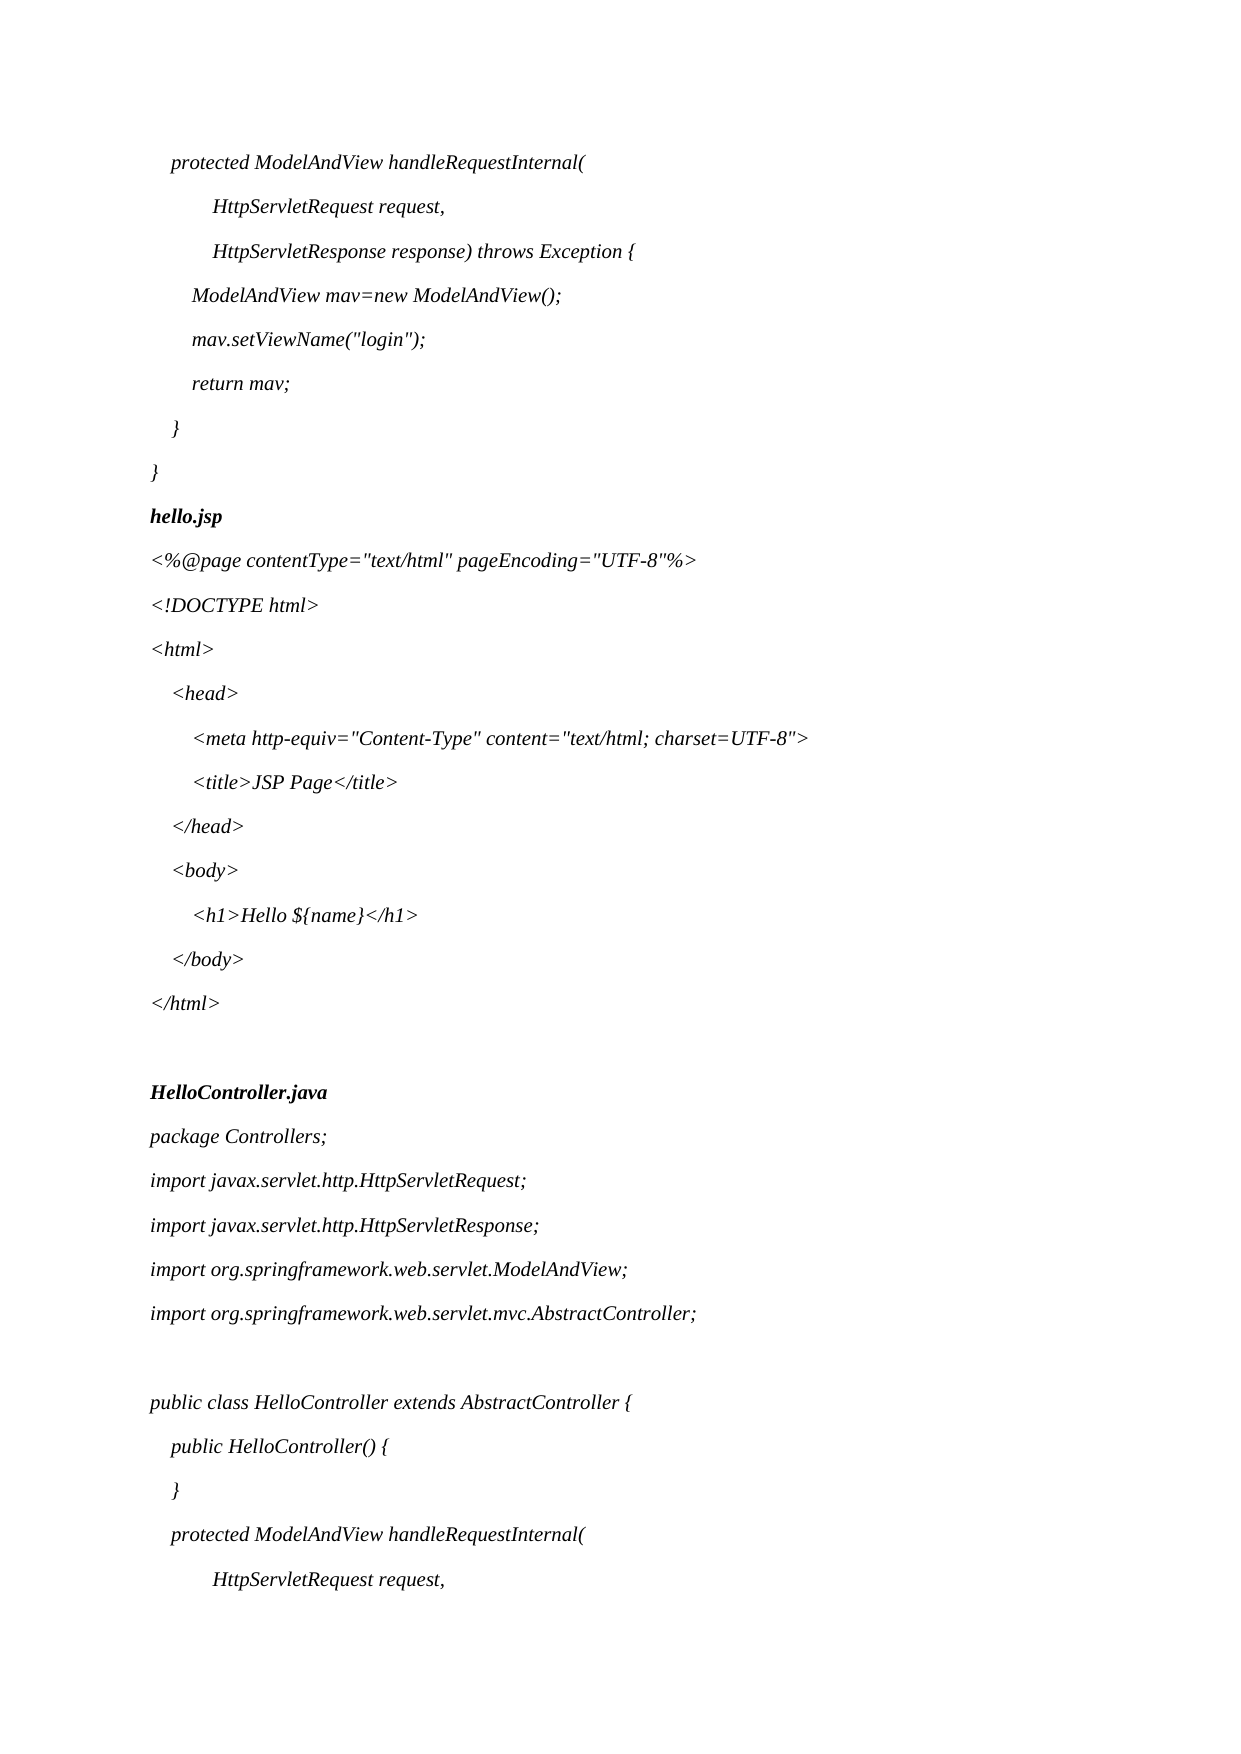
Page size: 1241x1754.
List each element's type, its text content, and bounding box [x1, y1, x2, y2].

text <!DOCTYPE html> [150, 593, 1090, 617]
text HelloController.java [150, 1080, 1090, 1104]
text <h1>Hello ${name}</h1> [150, 903, 1090, 927]
text <head> [150, 681, 1090, 705]
text public HelloController() { [150, 1434, 1090, 1458]
text } [150, 1478, 1090, 1502]
text <body> [150, 858, 1090, 882]
text package Controllers; [150, 1124, 1090, 1148]
text import org.springframework.web.servlet.mvc.AbstractController; [150, 1301, 1090, 1325]
text ModelAndView mav=new ModelAndView(); [150, 283, 1090, 307]
text mav.setViewName("login"); [150, 327, 1090, 351]
text HttpServletResponse response) throws Exception { [150, 238, 1090, 263]
text HttpServletRequest request, [150, 1567, 1090, 1591]
text </body> [150, 947, 1090, 971]
text protected ModelAndView handleRequestInternal( [150, 1522, 1090, 1546]
text HttpServletRequest request, [150, 194, 1090, 218]
text } [150, 416, 1090, 440]
text } [150, 460, 1090, 484]
text import org.springframework.web.servlet.ModelAndView; [150, 1257, 1090, 1281]
text <title>JSP Page</title> [150, 770, 1090, 794]
text return mav; [150, 371, 1090, 395]
text hello.jsp [150, 504, 1090, 528]
text </html> [150, 991, 1090, 1015]
text </head> [150, 814, 1090, 838]
text import javax.servlet.http.HttpServletRequest; [150, 1168, 1090, 1192]
text import javax.servlet.http.HttpServletResponse; [150, 1212, 1090, 1237]
text <%@page contentType="text/html" pageEncoding="UTF-8"%> [150, 548, 1090, 572]
text <html> [150, 637, 1090, 661]
text <meta http-equiv="Content-Type" content="text/html; charset=UTF-8"> [150, 726, 1090, 749]
text protected ModelAndView handleRequestInternal( [150, 150, 1090, 174]
text public class HelloController extends AbstractController { [150, 1389, 1090, 1414]
